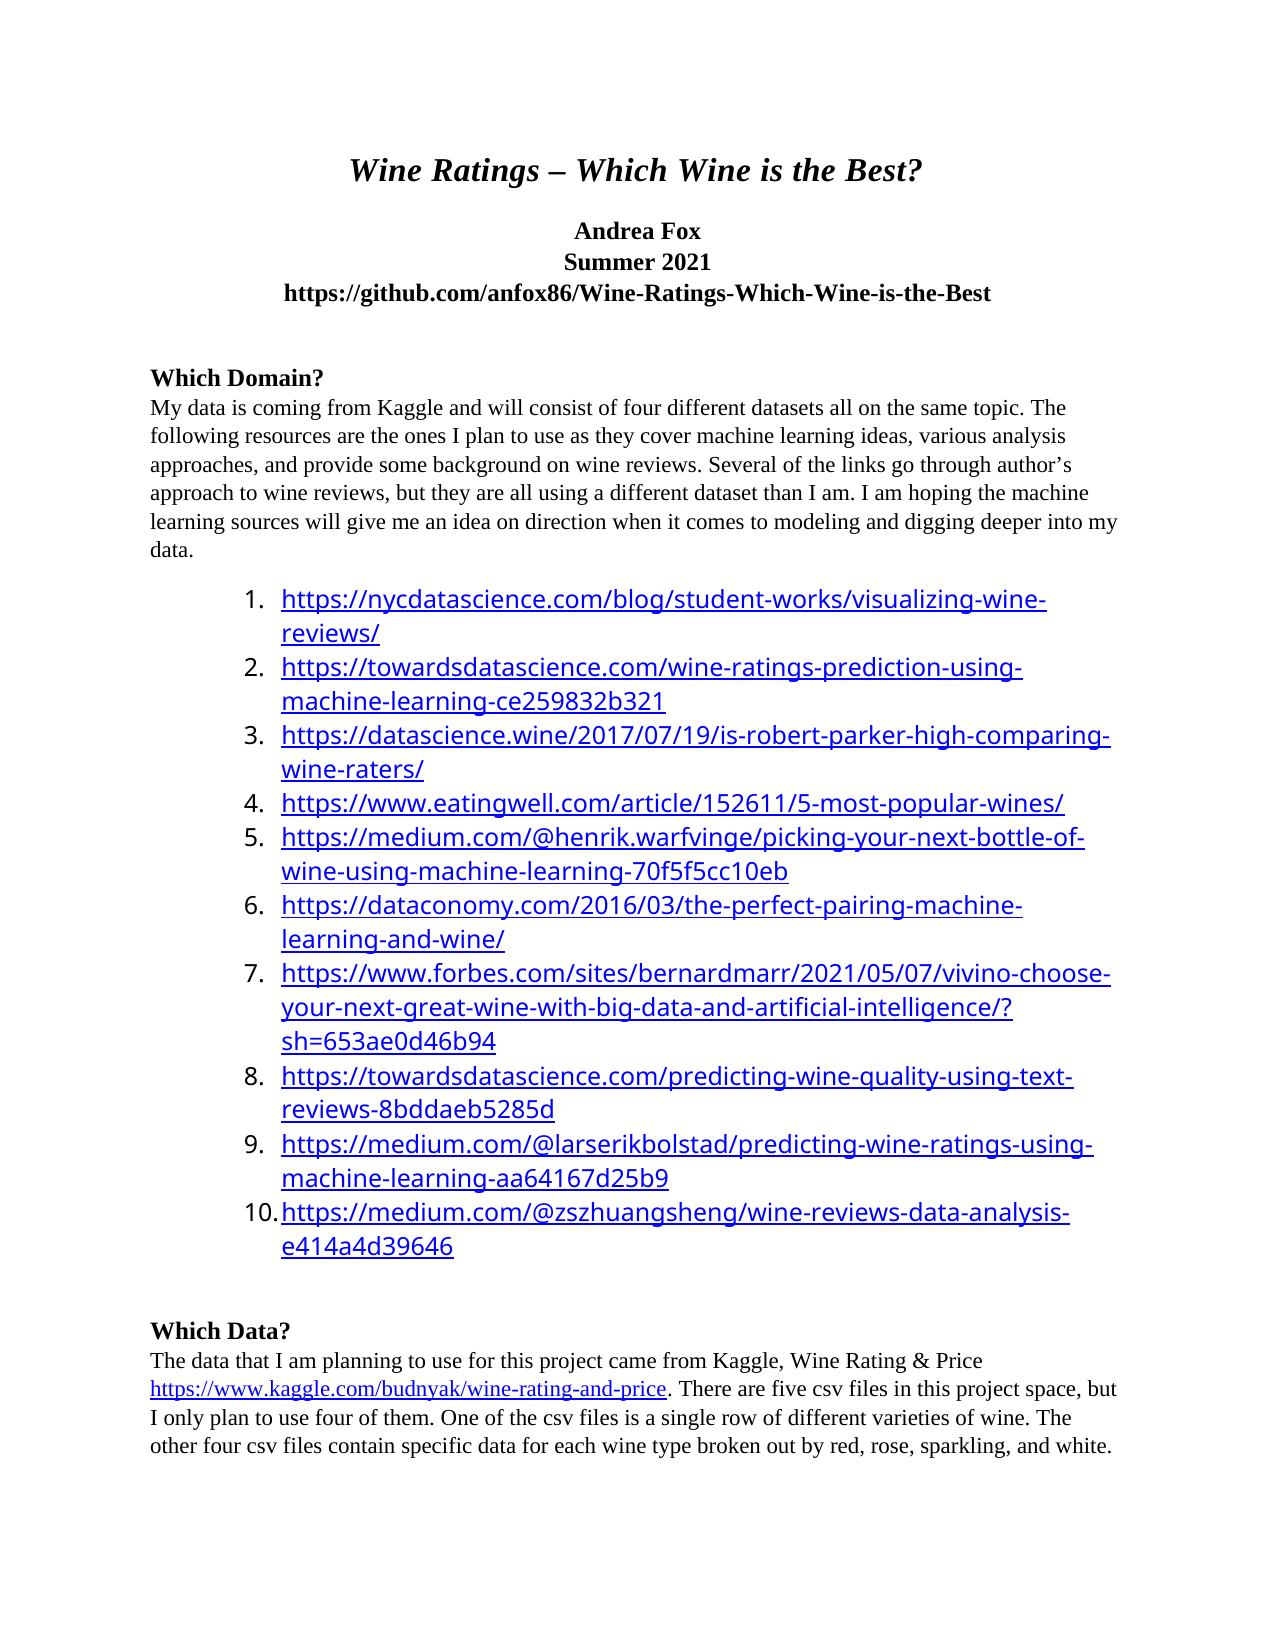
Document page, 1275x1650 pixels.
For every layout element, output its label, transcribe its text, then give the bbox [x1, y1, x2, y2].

subtitle Which Data? [150, 1316, 1125, 1345]
list https://www.forbes.com/sites/bernardmarr/2021/05/07/vivino-choose-your-next-great-wine-with-big-data-and-artificial-intelligence/?sh=653ae0d46b94 [244, 956, 1125, 1058]
list https://towardsdatascience.com/wine-ratings-prediction-using-machine-learning-ce259832b321 [244, 649, 1125, 717]
list https://datascience.wine/2017/07/19/is-robert-parker-high-comparing-wine-raters/ [244, 717, 1125, 786]
subtitle Which Domain? [150, 363, 1125, 392]
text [150, 1347, 1125, 1459]
subtitle Andrea Fox Summer 2021 https://github.com/anfox86/Wine-Ratings-Which-Wine-is-the-Best [150, 216, 1125, 307]
list https://www.eatingwell.com/article/152611/5-most-popular-wines/ [244, 786, 1125, 820]
list https://medium.com/@zszhuangsheng/wine-reviews-data-analysis-e414a4d39646 [244, 1194, 1125, 1262]
list https://dataconomy.com/2016/03/the-perfect-pairing-machine-learning-and-wine/ [244, 888, 1125, 956]
list https://medium.com/@henrik.warfvinge/picking-your-next-bottle-of-wine-using-machine-learning-70f5f5cc10eb [244, 820, 1125, 888]
list https://medium.com/@larserikbolstad/predicting-wine-ratings-using-machine-learning-aa64167d25b9 [244, 1126, 1125, 1194]
list https://towardsdatascience.com/predicting-wine-quality-using-text-reviews-8bddaeb5285d [244, 1058, 1125, 1126]
text My data is coming from Kaggle and will consist of four different datasets all on the same topic. The following resources are the ones I plan to use as they cover machine learning ideas, various analysis approaches, and provide some background on wine reviews. Several of the links go through author’s approach to wine reviews, but they are all using a different dataset than I am. I am hoping the machine learning sources will give me an idea on direction when it comes to modeling and digging deeper into my data. [150, 394, 1125, 562]
list https://nycdatascience.com/blog/student-works/visualizing-wine-reviews/ [244, 581, 1125, 649]
text Wine Ratings – Which Wine is the Best? [150, 150, 1125, 188]
